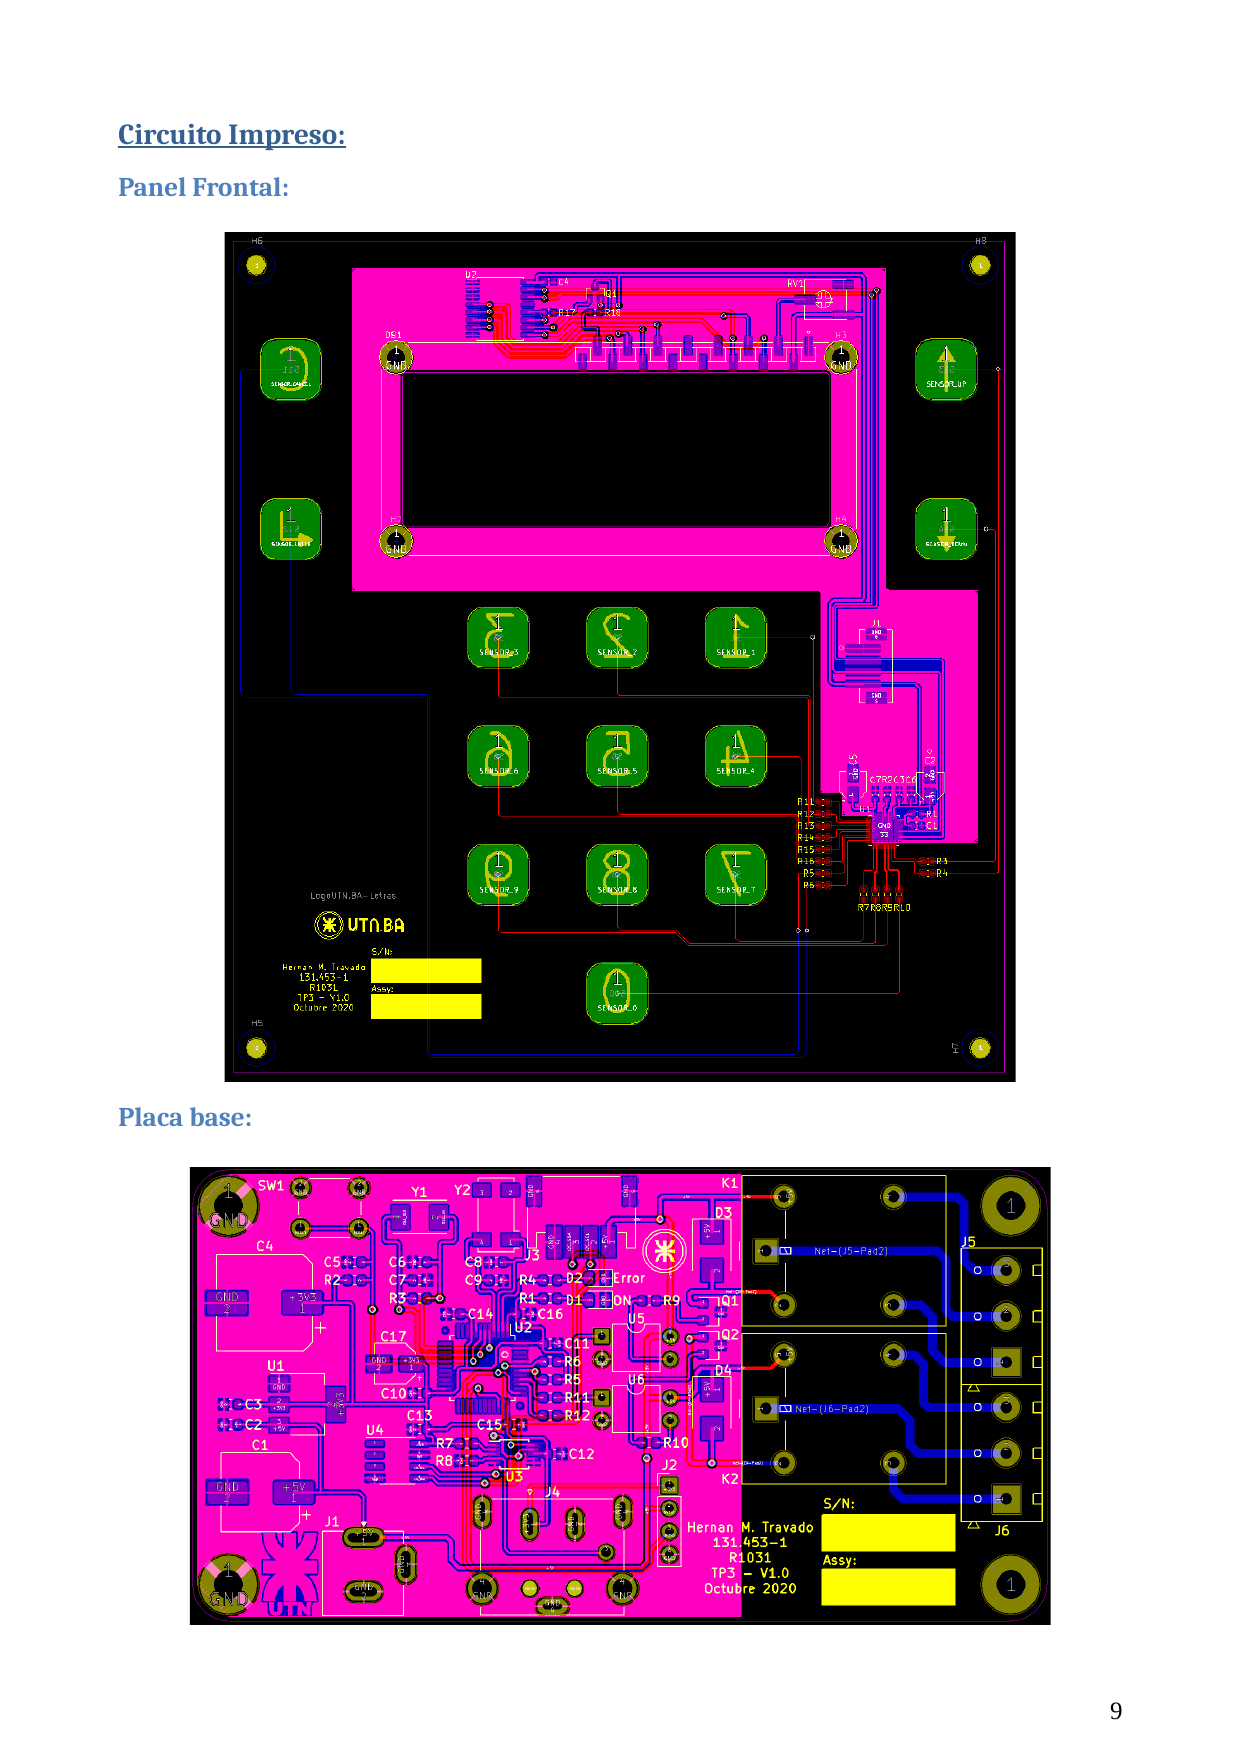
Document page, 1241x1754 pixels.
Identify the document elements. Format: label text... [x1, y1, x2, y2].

subtitle Circuito Impreso: [118, 118, 1122, 152]
subtitle Panel Frontal: [118, 172, 1122, 204]
picture [189, 1167, 1051, 1625]
subtitle Placa base: [118, 1102, 1122, 1133]
picture [224, 232, 1016, 1082]
